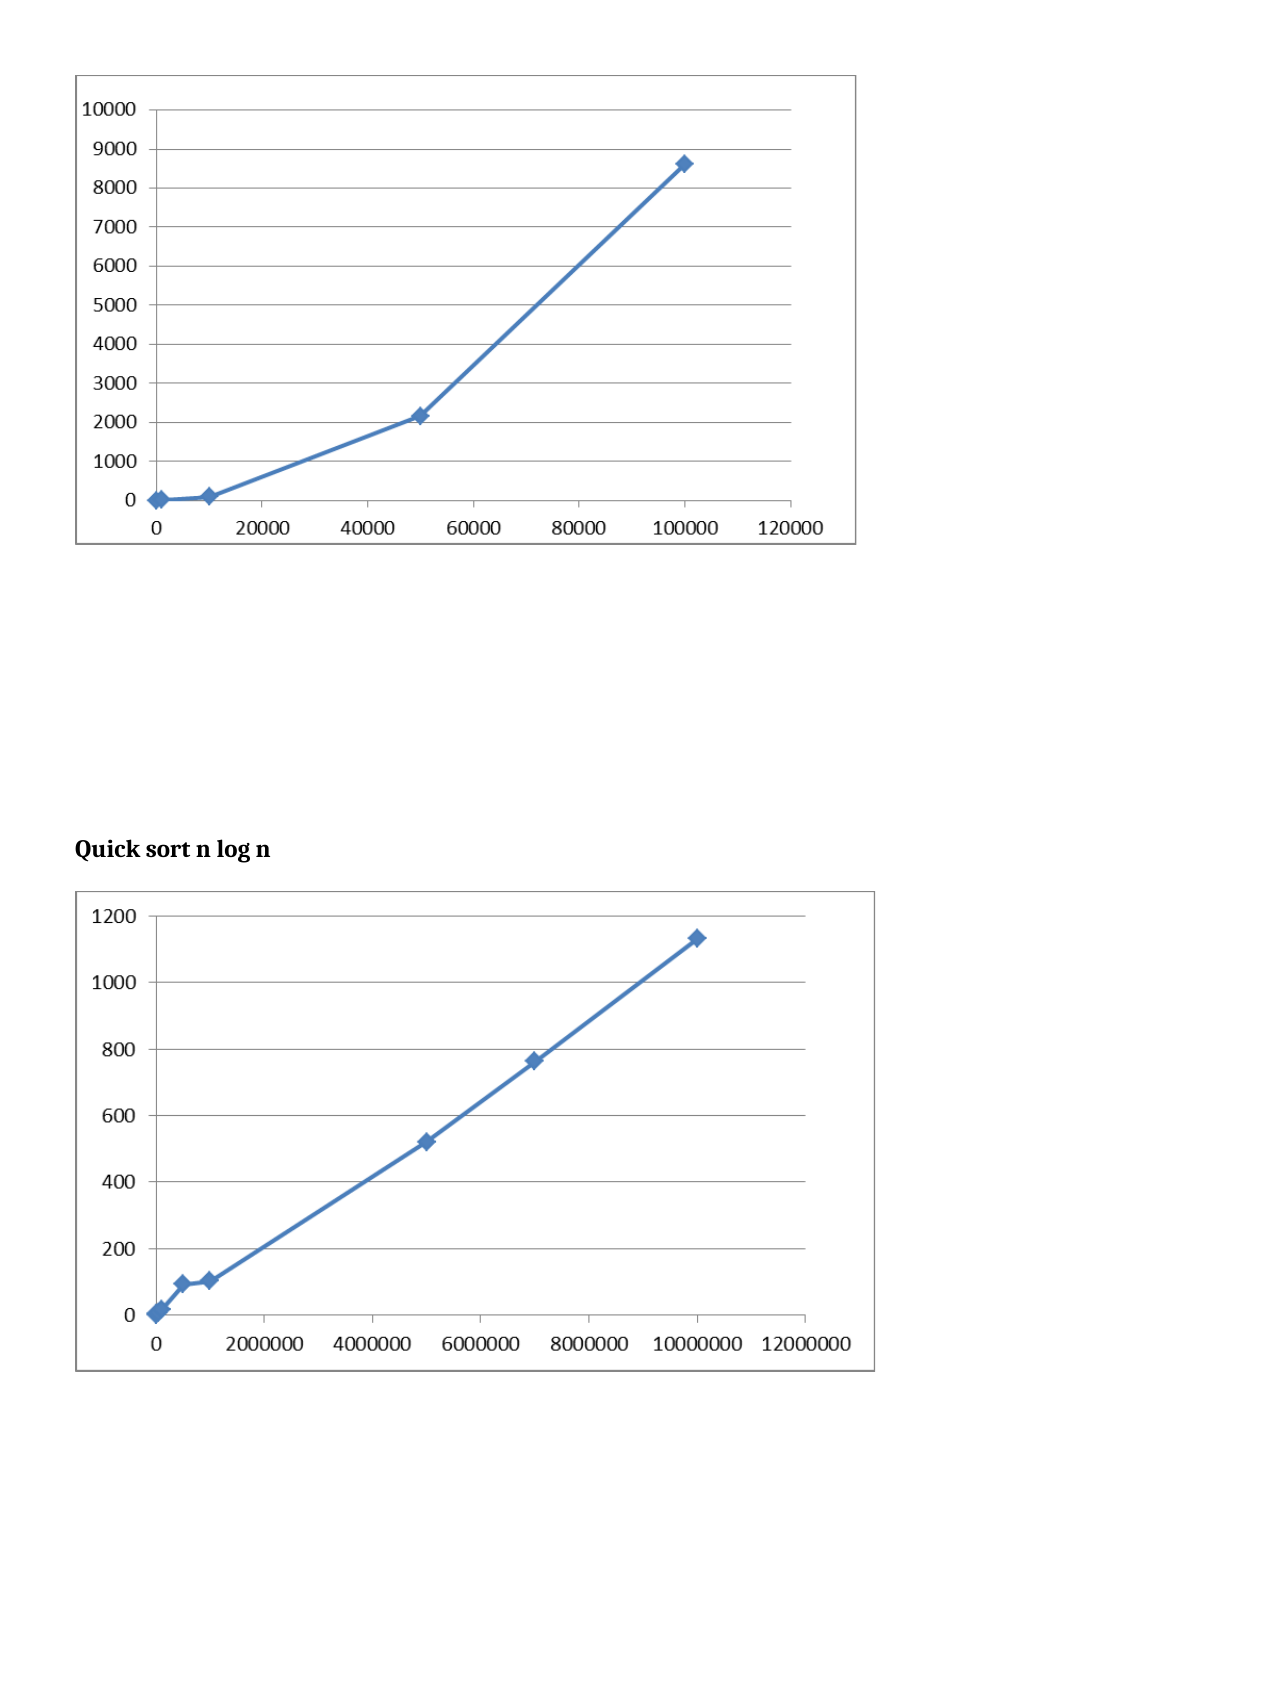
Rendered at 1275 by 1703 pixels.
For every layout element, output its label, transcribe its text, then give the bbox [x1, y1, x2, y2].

text Quick sort n log n [75, 835, 1200, 863]
picture [75, 891, 876, 1372]
picture [75, 75, 857, 545]
